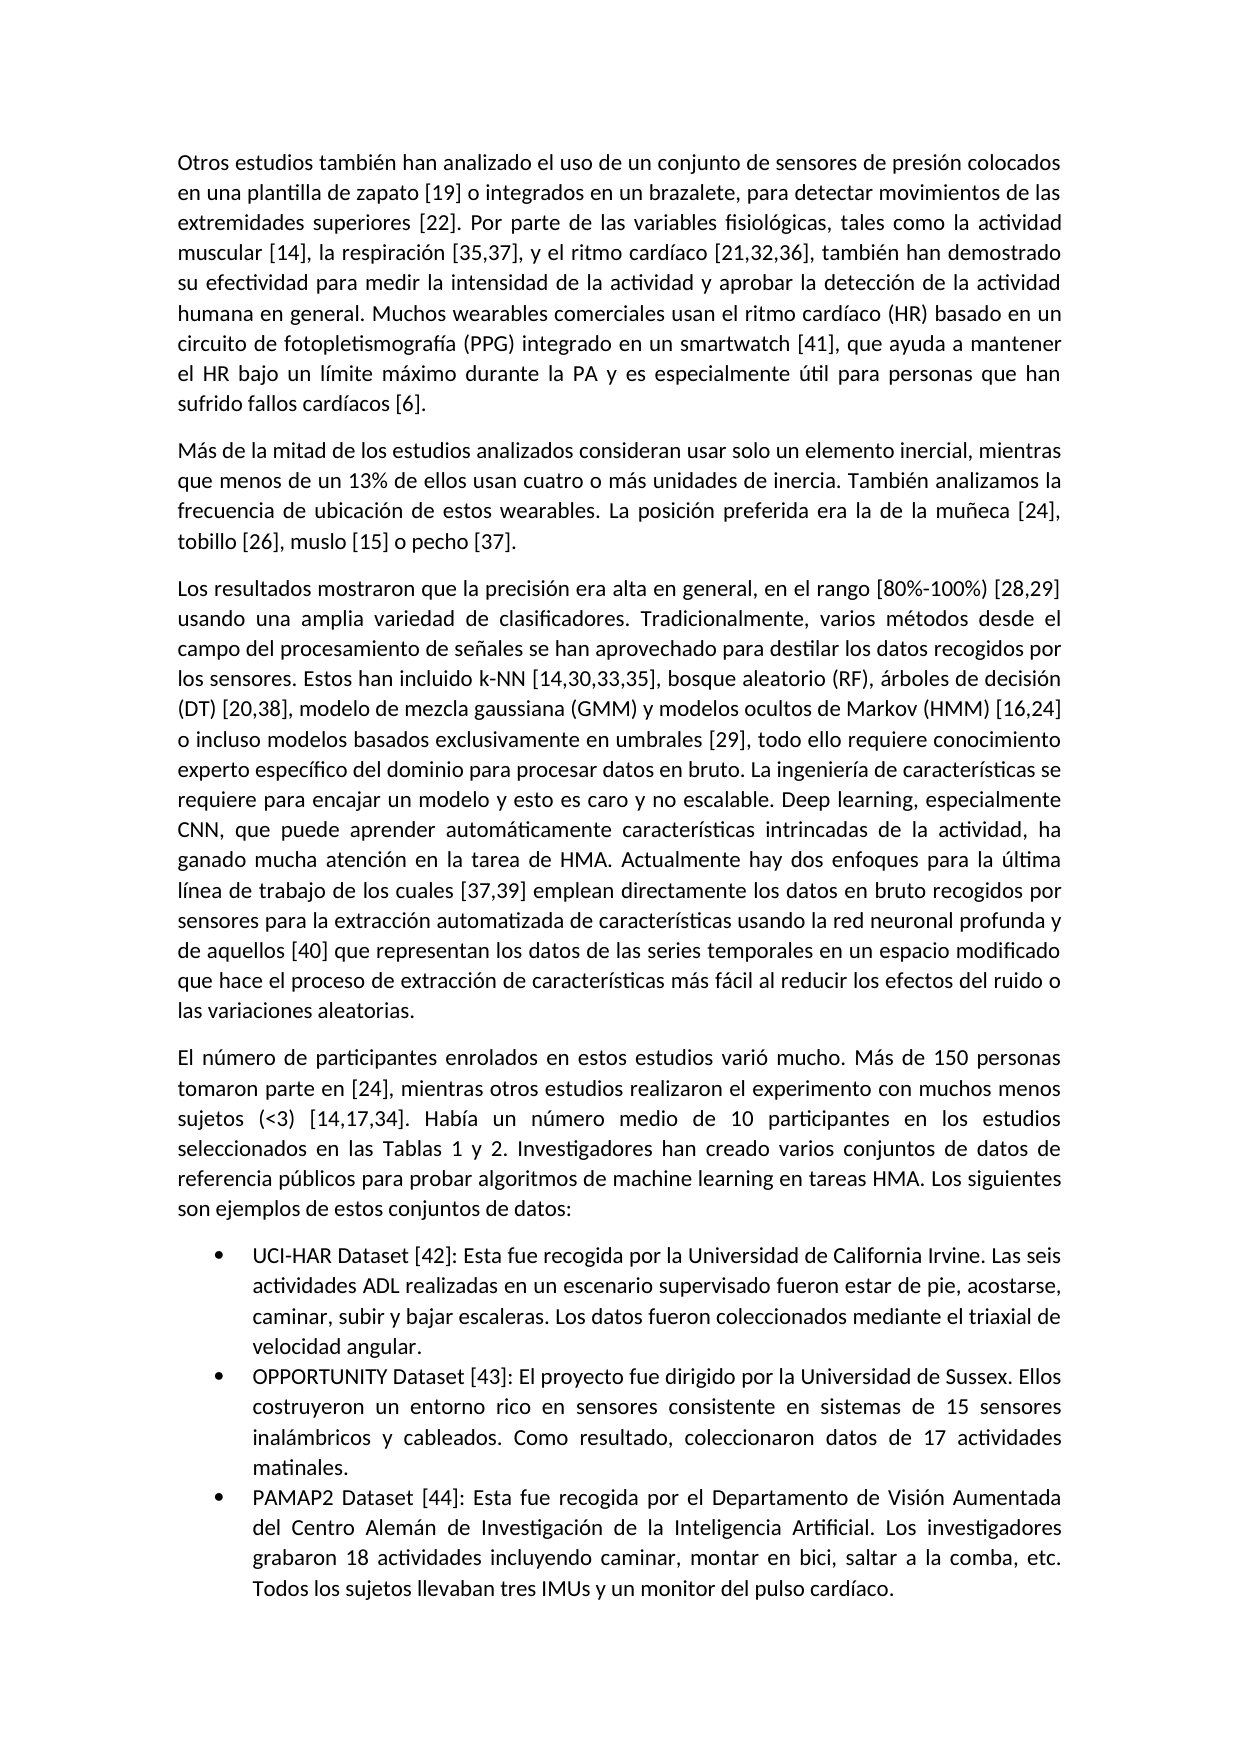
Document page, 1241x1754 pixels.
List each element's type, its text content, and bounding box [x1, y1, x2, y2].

text Más de la mitad de los estudios analizados consideran usar solo un elemento inercial, mientras que menos de un 13% de ellos usan cuatro o más unidades de inercia. También analizamos la frecuencia de ubicación de estos wearables. La posición preferida era la de la muñeca [24], tobillo [26], muslo [15] o pecho [37]. [177, 436, 1063, 555]
text El número de participantes enrolados en estos estudios varió mucho. Más de 150 personas tomaron parte en [24], mientras otros estudios realizaron el experimento con muchos menos sujetos (<3) [14,17,34]. Había un número medio de 10 participantes en los estudios seleccionados en las Tablas 1 y 2. Investigadores han creado varios conjuntos de datos de referencia públicos para probar algoritmos de machine learning en tareas HMA. Los siguientes son ejemplos de estos conjuntos de datos: [177, 1043, 1063, 1222]
list OPPORTUNITY Dataset [43]: El proyecto fue dirigido por la Universidad de Sussex. Ellos costruyeron un entorno rico en sensores consistente en sistemas de 15 sensores inalámbricos y cableados. Como resultado, coleccionaron datos de 17 actividades matinales. [215, 1362, 1063, 1481]
list PAMAP2 Dataset [44]: Esta fue recogida por el Departamento de Visión Aumentada del Centro Alemán de Investigación de la Inteligencia Artificial. Los investigadores grabaron 18 actividades incluyendo caminar, montar en bici, saltar a la comba, etc. Todos los sujetos llevaban tres IMUs y un monitor del pulso cardíaco. [215, 1483, 1063, 1602]
list UCI-HAR Dataset [42]: Esta fue recogida por la Universidad de California Irvine. Las seis actividades ADL realizadas en un escenario supervisado fueron estar de pie, acostarse, caminar, subir y bajar escaleras. Los datos fueron coleccionados mediante el triaxial de velocidad angular. [215, 1241, 1063, 1360]
text Los resultados mostraron que la precisión era alta en general, en el rango [80%-100%) [28,29] usando una amplia variedad de clasificadores. Tradicionalmente, varios métodos desde el campo del procesamiento de señales se han aprovechado para destilar los datos recogidos por los sensores. Estos han incluido k-NN [14,30,33,35], bosque aleatorio (RF), árboles de decisión (DT) [20,38], modelo de mezcla gaussiana (GMM) y modelos ocultos de Markov (HMM) [16,24] o incluso modelos basados exclusivamente en umbrales [29], todo ello requiere conocimiento experto específico del dominio para procesar datos en bruto. La ingeniería de características se requiere para encajar un modelo y esto es caro y no escalable. Deep learning, especialmente CNN, que puede aprender automáticamente características intrincadas de la actividad, ha ganado mucha atención en la tarea de HMA. Actualmente hay dos enfoques para la última línea de trabajo de los cuales [37,39] emplean directamente los datos en bruto recogidos por sensores para la extracción automatizada de características usando la red neuronal profunda y de aquellos [40] que representan los datos de las series temporales en un espacio modificado que hace el proceso de extracción de características más fácil al reducir los efectos del ruido o las variaciones aleatorias. [177, 574, 1063, 1024]
